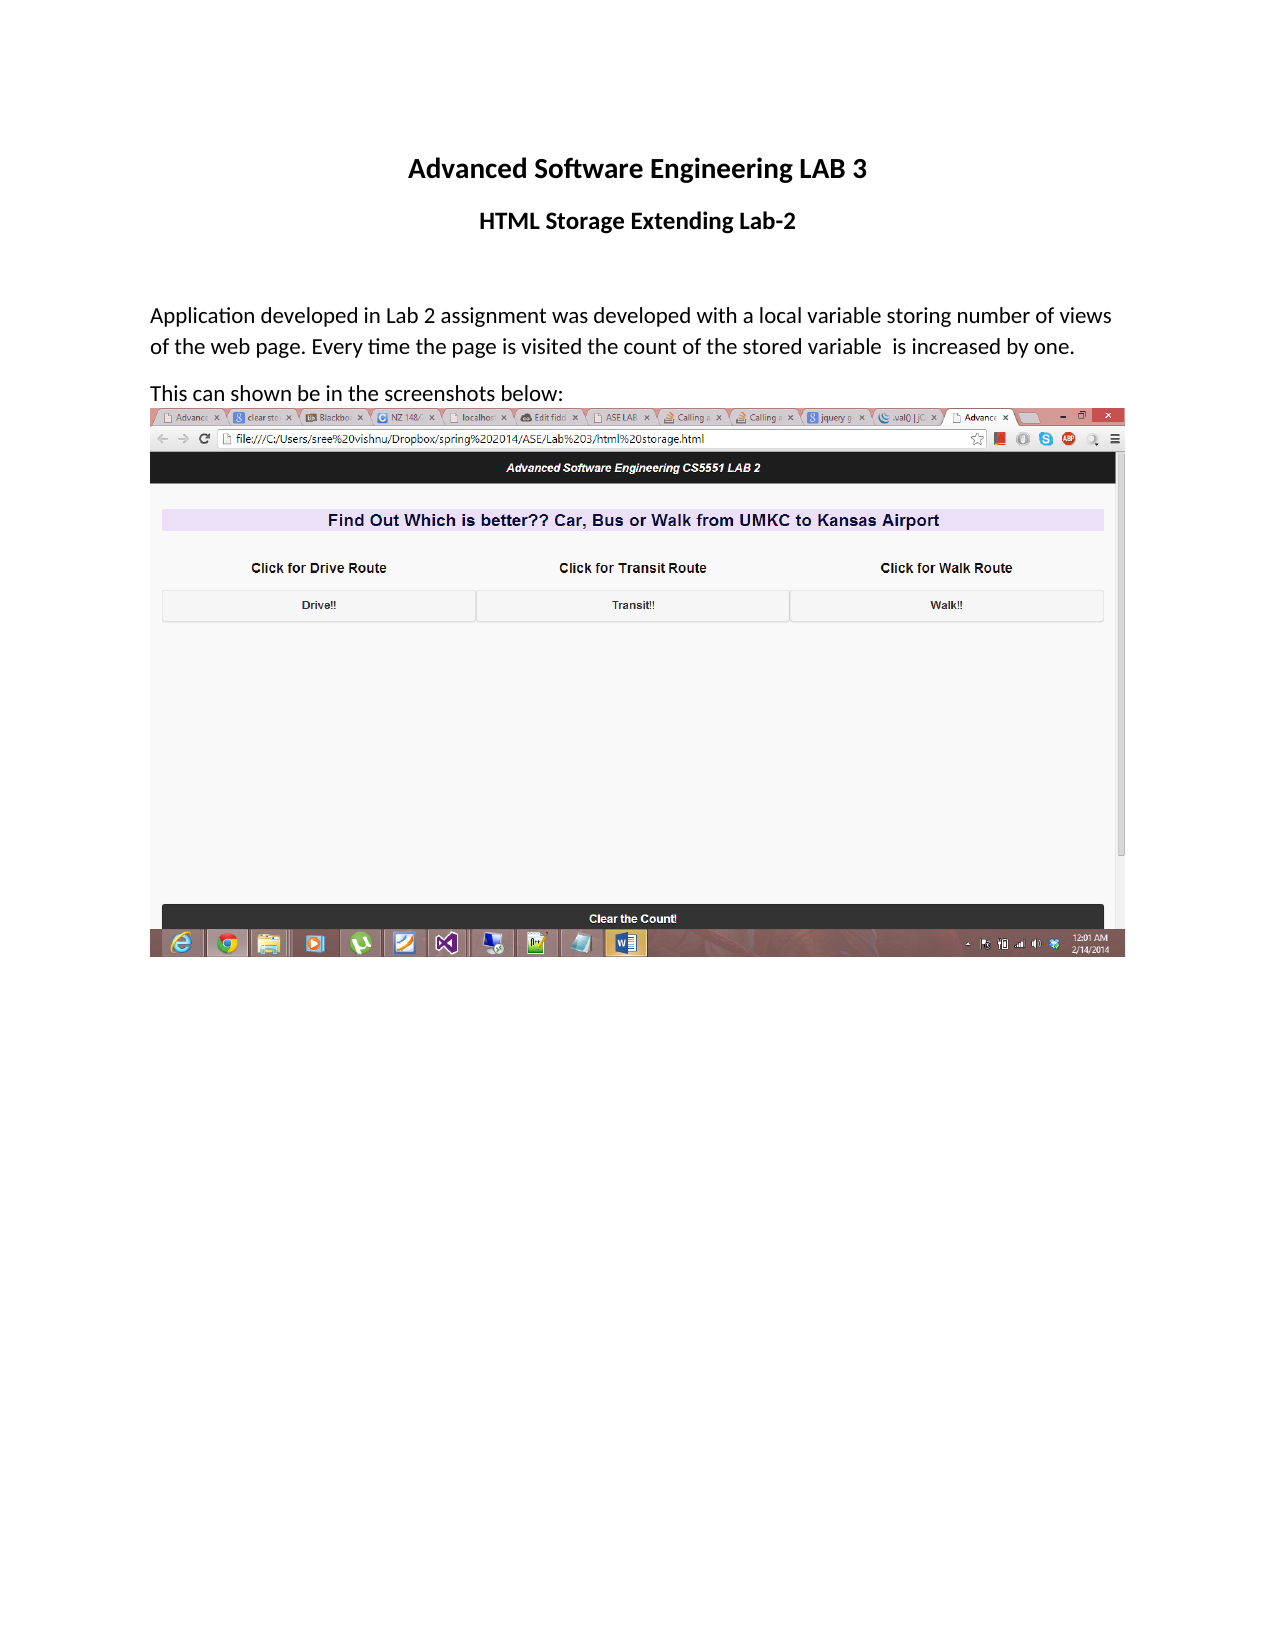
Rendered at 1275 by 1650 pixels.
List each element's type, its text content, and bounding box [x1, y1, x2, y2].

text HTML Storage Extending Lab-2 [150, 205, 1125, 236]
text Application developed in Lab 2 assignment was developed with a local variable storing number of views of the web page. Every time the page is visited the count of the stored variable is increased by one. [150, 302, 1125, 360]
text This can shown be in the screenshots below: [150, 379, 1125, 408]
picture [150, 408, 1125, 957]
text Advanced Software Engineering LAB 3 [150, 150, 1125, 186]
